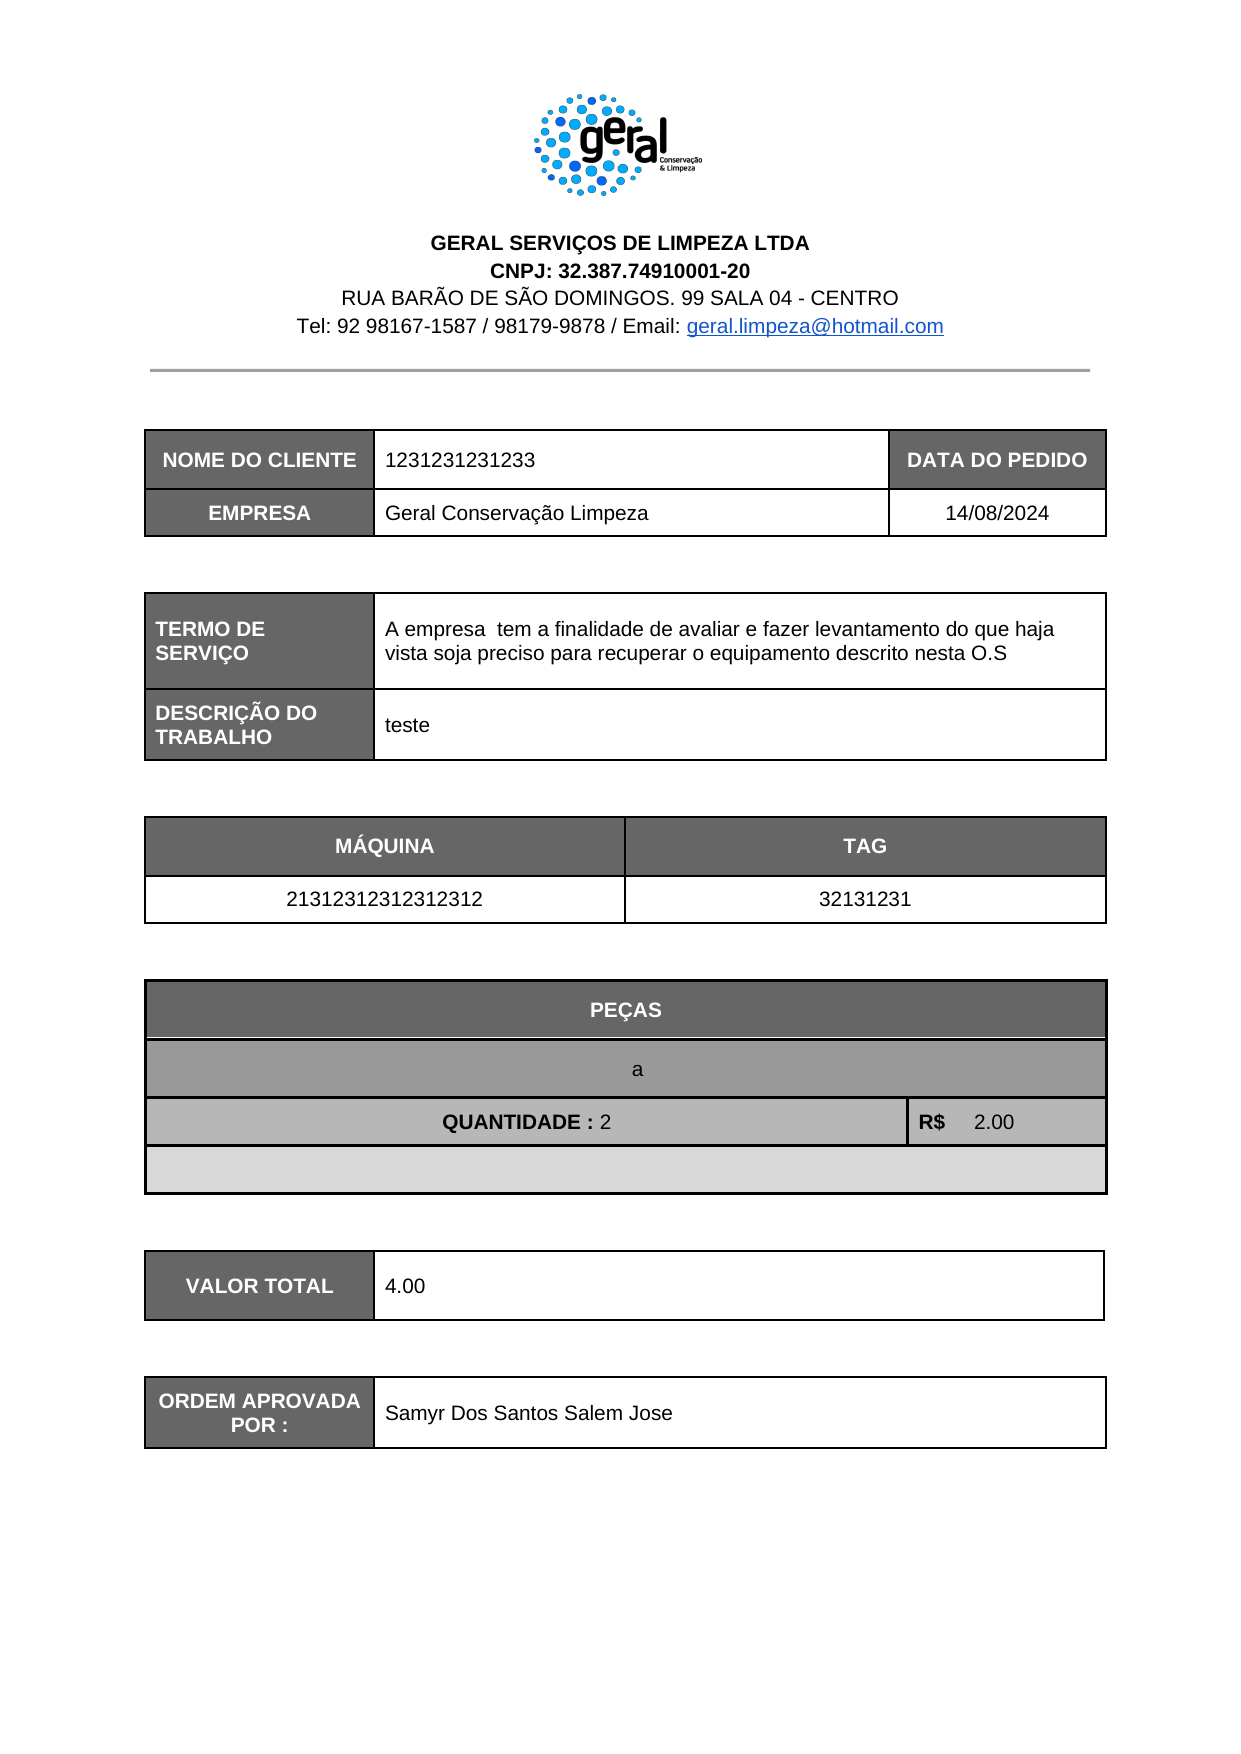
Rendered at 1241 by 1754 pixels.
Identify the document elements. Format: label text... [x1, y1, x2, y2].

table_cell [147, 1147, 1105, 1192]
table_cell DESCRIÇÃO DO TRABALHO [146, 690, 373, 759]
table_header Samyr Dos Santos Salem Jose [375, 1378, 1105, 1447]
table_cell 14/08/2024 [890, 490, 1105, 535]
table_cell EMPRESA [146, 490, 373, 535]
table_header DATA DO PEDIDO [890, 431, 1105, 488]
table_header 1231231231233 [375, 431, 888, 488]
table_cell 32131231 [626, 877, 1105, 922]
table_header TERMO DE SERVIÇO [146, 594, 373, 688]
table_header VALOR TOTAL [146, 1252, 373, 1319]
table_header A empresa tem a finalidade de avaliar e fazer levantamento do que haja vista soja preciso para recuperar o equipamento descrito nesta O.S [375, 594, 1105, 688]
picture [516, 75, 724, 228]
table_cell Geral Conservação Limpeza [375, 490, 888, 535]
table_header NOME DO CLIENTE [146, 431, 373, 488]
table_header TAG [626, 818, 1105, 875]
table_cell R$ 2.00 [909, 1099, 1105, 1144]
table_header 4.00 [375, 1252, 1103, 1319]
table_cell a [147, 1041, 1105, 1096]
table_header PEÇAS [147, 982, 1105, 1037]
table_header MÁQUINA [146, 818, 624, 875]
table_cell QUANTIDADE : 2 [147, 1099, 906, 1144]
table_cell teste [375, 690, 1105, 759]
table_cell 21312312312312312 [146, 877, 624, 922]
table_header ORDEM APROVADA POR : [146, 1378, 373, 1447]
